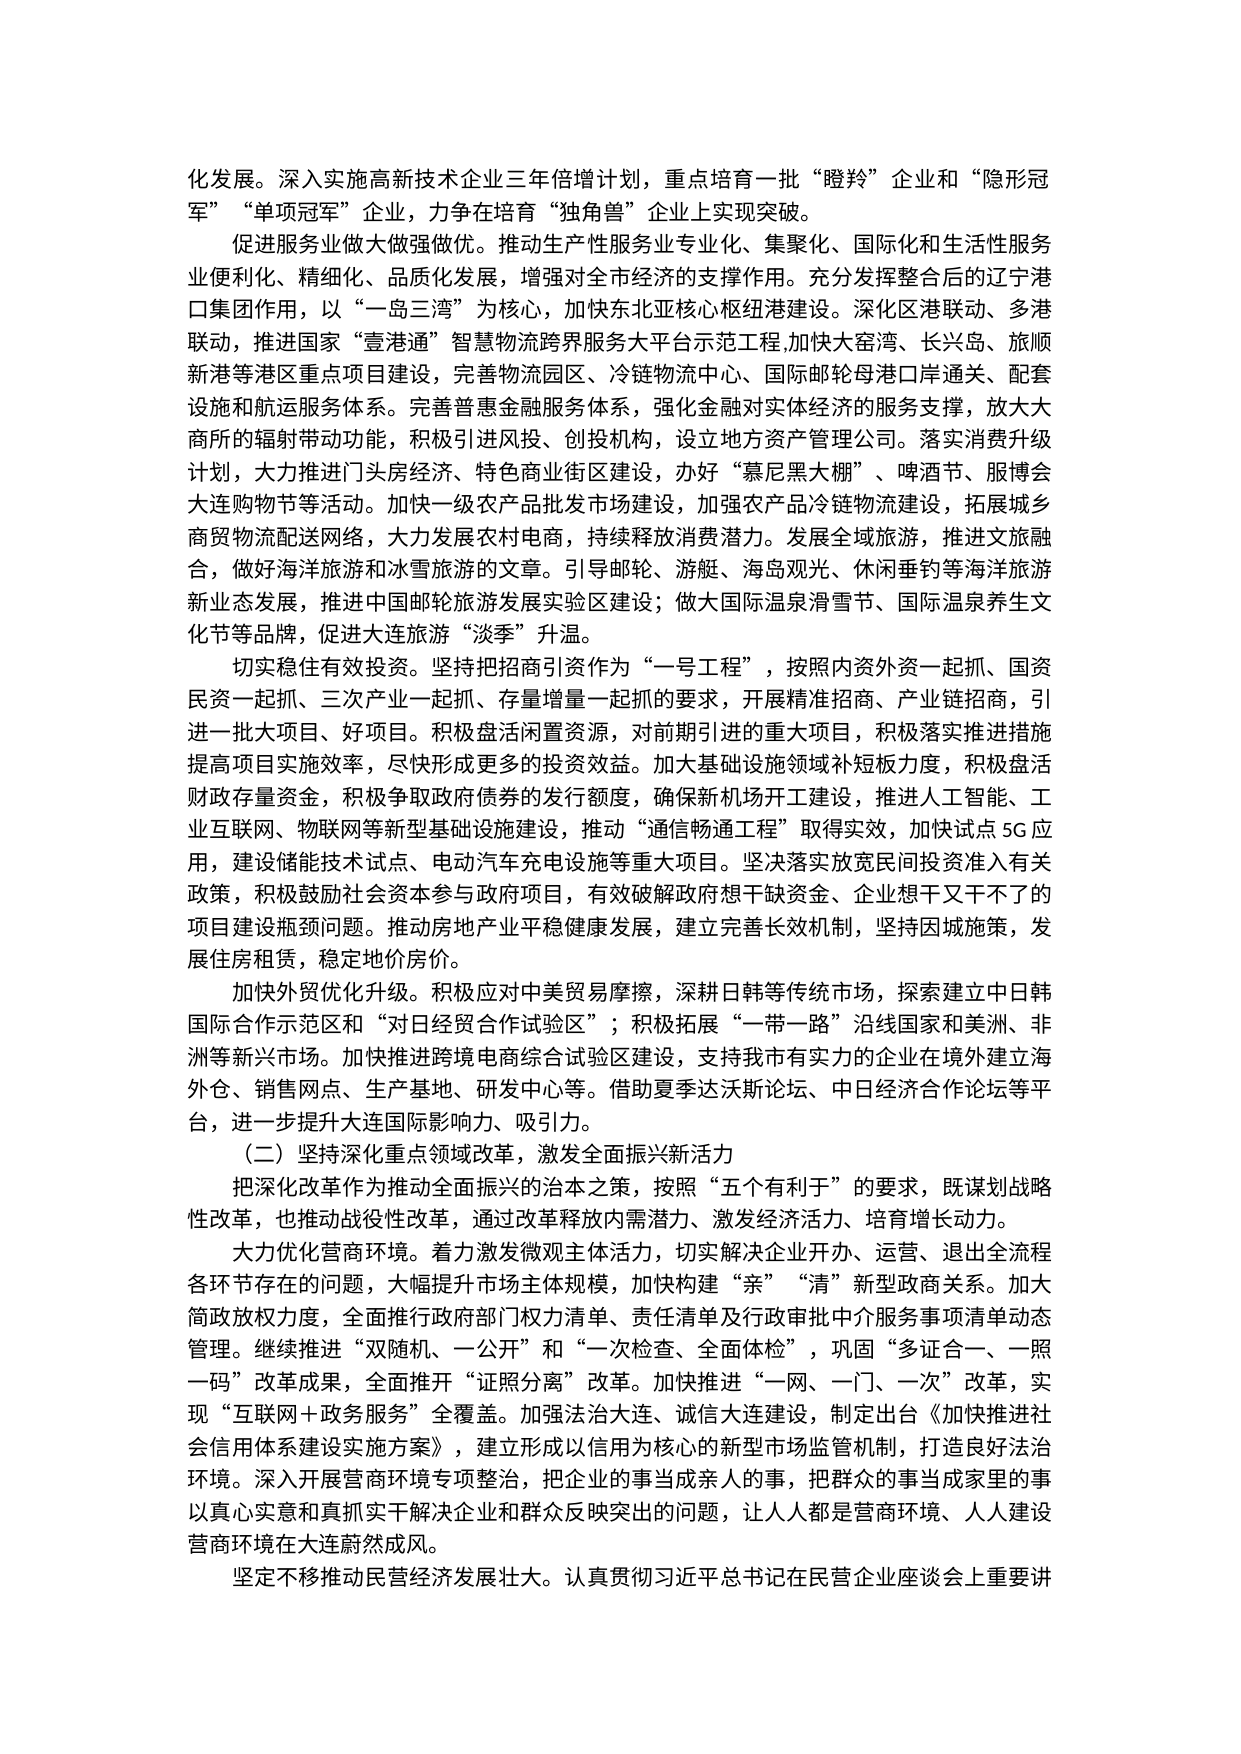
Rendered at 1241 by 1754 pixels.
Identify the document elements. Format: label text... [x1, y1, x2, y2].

text 大力优化营商环境。着力激发微观主体活力，切实解决企业开办、运营、退出全流程各环节存在的问题，大幅提升市场主体规模，加快构建“亲”“清”新型政商关系。加大简政放权力度，全面推行政府部门权力清单、责任清单及行政审批中介服务事项清单动态管理。继续推进“双随机、一公开”和“一次检查、全面体检”，巩固“多证合一、一照一码”改革成果，全面推开“证照分离”改革。加快推进“一网、一门、一次”改革，实现“互联网＋政务服务”全覆盖。加强法治大连、诚信大连建设，制定出台《加快推进社会信用体系建设实施方案》，建立形成以信用为核心的新型市场监管机制，打造良好法治环境。深入开展营商环境专项整治，把企业的事当成亲人的事，把群众的事当成家里的事，以真心实意和真抓实干解决企业和群众反映突出的问题，让人人都是营商环境、人人建设营商环境在大连蔚然成风。 [187, 1234, 1053, 1559]
text 加快外贸优化升级。积极应对中美贸易摩擦，深耕日韩等传统市场，探索建立中日韩国际合作示范区和“对日经贸合作试验区”；积极拓展“一带一路”沿线国家和美洲、非洲等新兴市场。加快推进跨境电商综合试验区建设，支持我市有实力的企业在境外建立海外仓、销售网点、生产基地、研发中心等。借助夏季达沃斯论坛、中日经济合作论坛等平台，进一步提升大连国际影响力、吸引力。 [187, 974, 1053, 1137]
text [187, 162, 1053, 227]
text 切实稳住有效投资。坚持把招商引资作为“一号工程”，按照内资外资一起抓、国资民资一起抓、三次产业一起抓、存量增量一起抓的要求，开展精准招商、产业链招商，引进一批大项目、好项目。积极盘活闲置资源，对前期引进的重大项目，积极落实推进措施，提高项目实施效率，尽快形成更多的投资效益。加大基础设施领域补短板力度，积极盘活财政存量资金，积极争取政府债券的发行额度，确保新机场开工建设，推进人工智能、工业互联网、物联网等新型基础设施建设，推动“通信畅通工程”取得实效，加快试点5G应用，建设储能技术试点、电动汽车充电设施等重大项目。坚决落实放宽民间投资准入有关政策，积极鼓励社会资本参与政府项目，有效破解政府想干缺资金、企业想干又干不了的项目建设瓶颈问题。推动房地产业平稳健康发展，建立完善长效机制，坚持因城施策，发展住房租赁，稳定地价房价。 [187, 649, 1053, 974]
text 促进服务业做大做强做优。推动生产性服务业专业化、集聚化、国际化和生活性服务业便利化、精细化、品质化发展，增强对全市经济的支撑作用。充分发挥整合后的辽宁港口集团作用，以“一岛三湾”为核心，加快东北亚核心枢纽港建设。深化区港联动、多港联动，推进国家“壹港通”智慧物流跨界服务大平台示范工程,加快大窑湾、长兴岛、旅顺新港等港区重点项目建设，完善物流园区、冷链物流中心、国际邮轮母港口岸通关、配套设施和航运服务体系。完善普惠金融服务体系，强化金融对实体经济的服务支撑，放大大商所的辐射带动功能，积极引进风投、创投机构，设立地方资产管理公司。落实消费升级计划，大力推进门头房经济、特色商业街区建设，办好“慕尼黑大棚”、啤酒节、服博会、大连购物节等活动。加快一级农产品批发市场建设，加强农产品冷链物流建设，拓展城乡商贸物流配送网络，大力发展农村电商，持续释放消费潜力。发展全域旅游，推进文旅融合，做好海洋旅游和冰雪旅游的文章。引导邮轮、游艇、海岛观光、休闲垂钓等海洋旅游新业态发展，推进中国邮轮旅游发展实验区建设；做大国际温泉滑雪节、国际温泉养生文化节等品牌，促进大连旅游“淡季”升温。 [187, 227, 1053, 649]
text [187, 1559, 1053, 1592]
text （二）坚持深化重点领域改革，激发全面振兴新活力 [187, 1137, 1053, 1169]
text 把深化改革作为推动全面振兴的治本之策，按照“五个有利于”的要求，既谋划战略性改革，也推动战役性改革，通过改革释放内需潜力、激发经济活力、培育增长动力。 [187, 1169, 1053, 1234]
